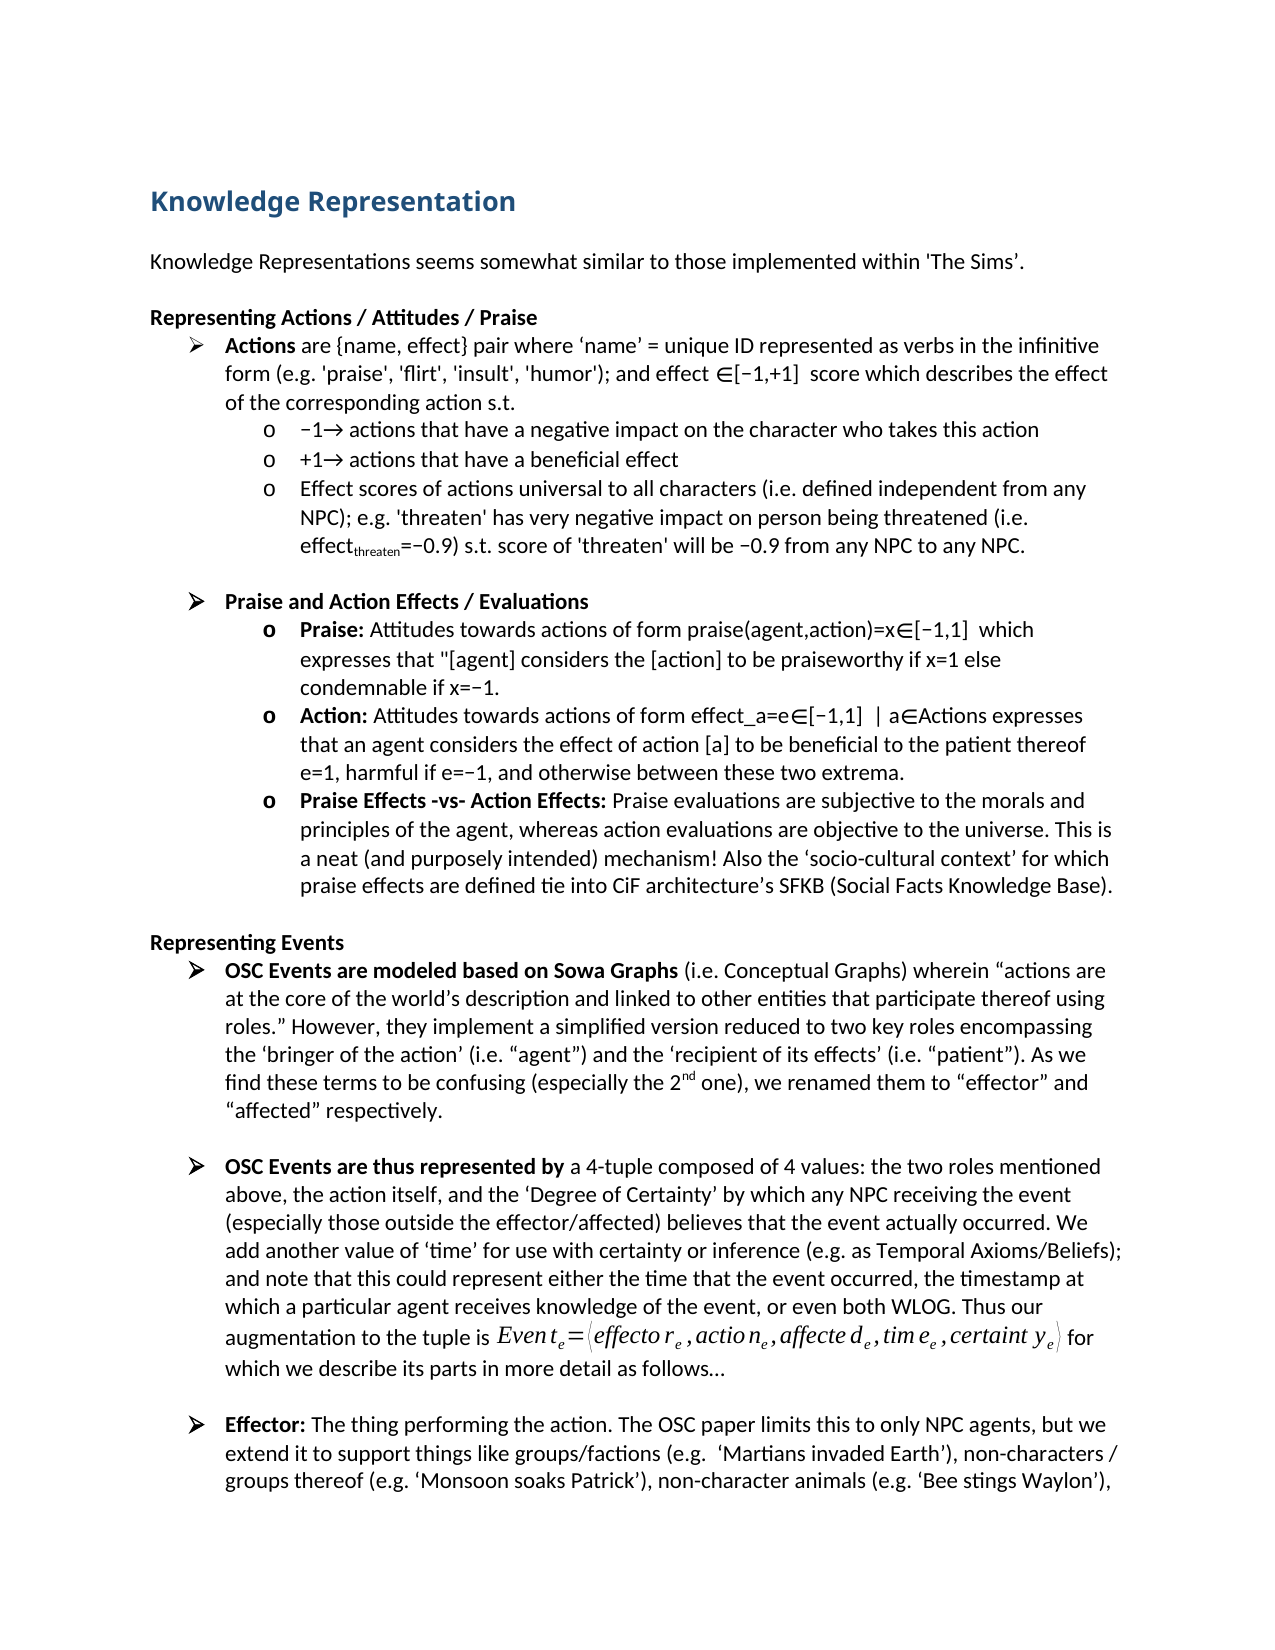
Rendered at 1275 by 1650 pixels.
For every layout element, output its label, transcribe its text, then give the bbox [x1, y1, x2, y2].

list Action: Attitudes towards actions of form effect_a=e∈[−1,1] | a∈Actions expresses that an agent considers the effect of action [a] to be beneficial to the patient thereof e=1, harmful if e=−1, and otherwise between these two extrema. [262, 701, 1125, 786]
list OSC Events are modeled based on Sowa Graphs (i.e. Conceptual Graphs) wherein “actions are at the core of the world’s description and linked to other entities that participate thereof using roles.” However, they implement a simplified version reduced to two key roles encompassing the ‘bringer of the action’ (i.e. “agent”) and the ‘recipient of its effects’ (i.e. “patient”). As we find these terms to be confusing (especially the 2nd one), we renamed them to “effector” and “affected” respectively. [187, 956, 1125, 1152]
list −1→ actions that have a negative impact on the character who takes this action [262, 416, 1125, 445]
list +1→ actions that have a beneficial effect [262, 445, 1125, 474]
list Actions are {name, effect} pair where ‘name’ = unique ID represented as verbs in the infinitive form (e.g. 'praise', 'flirt', 'insult', 'humor'); and effect ∈[−1,+1] score which describes the effect of the corresponding action s.t. [187, 331, 1125, 416]
list Praise Effects -vs- Action Effects: Praise evaluations are subjective to the morals and principles of the agent, whereas action evaluations are objective to the universe. This is a neat (and purposely intended) mechanism! Also the ‘socio-cultural context’ for which praise effects are defined tie into CiF architecture’s SFKB (Social Facts Knowledge Base). [262, 786, 1125, 900]
list OSC Events are thus represented by a 4-tuple composed of 4 values: the two roles mentioned above, the action itself, and the ‘Degree of Certainty’ by which any NPC receiving the event (especially those outside the effector/affected) believes that the event actually occurred. We add another value of ‘time’ for use with certainty or inference (e.g. as Temporal Axioms/Beliefs); and note that this could represent either the time that the event occurred, the timestamp at which a particular agent receives knowledge of the event, or even both WLOG. Thus our augmentation to the tuple is for which we describe its parts in more detail as follows… [187, 1152, 1125, 1411]
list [187, 1411, 1125, 1495]
list Effect scores of actions universal to all characters (i.e. defined independent from any NPC); e.g. 'threaten' has very negative impact on person being threatened (i.e. effectthreaten=−0.9) s.t. score of 'threaten' will be −0.9 from any NPC to any NPC. [262, 474, 1125, 559]
subtitle Knowledge Representation [150, 182, 1125, 219]
list Praise: Attitudes towards actions of form praise(agent,action)=x∈[−1,1] which expresses that "[agent] considers the [action] to be praiseworthy if x=1 else condemnable if x=−1. [262, 615, 1125, 701]
list Praise and Action Effects / Evaluations [187, 587, 1125, 615]
text Representing Actions / Attitudes / Praise [150, 303, 1125, 331]
text Representing Events [150, 928, 1125, 956]
text Knowledge Representations seems somewhat similar to those implemented within 'The Sims’. [150, 247, 1125, 275]
